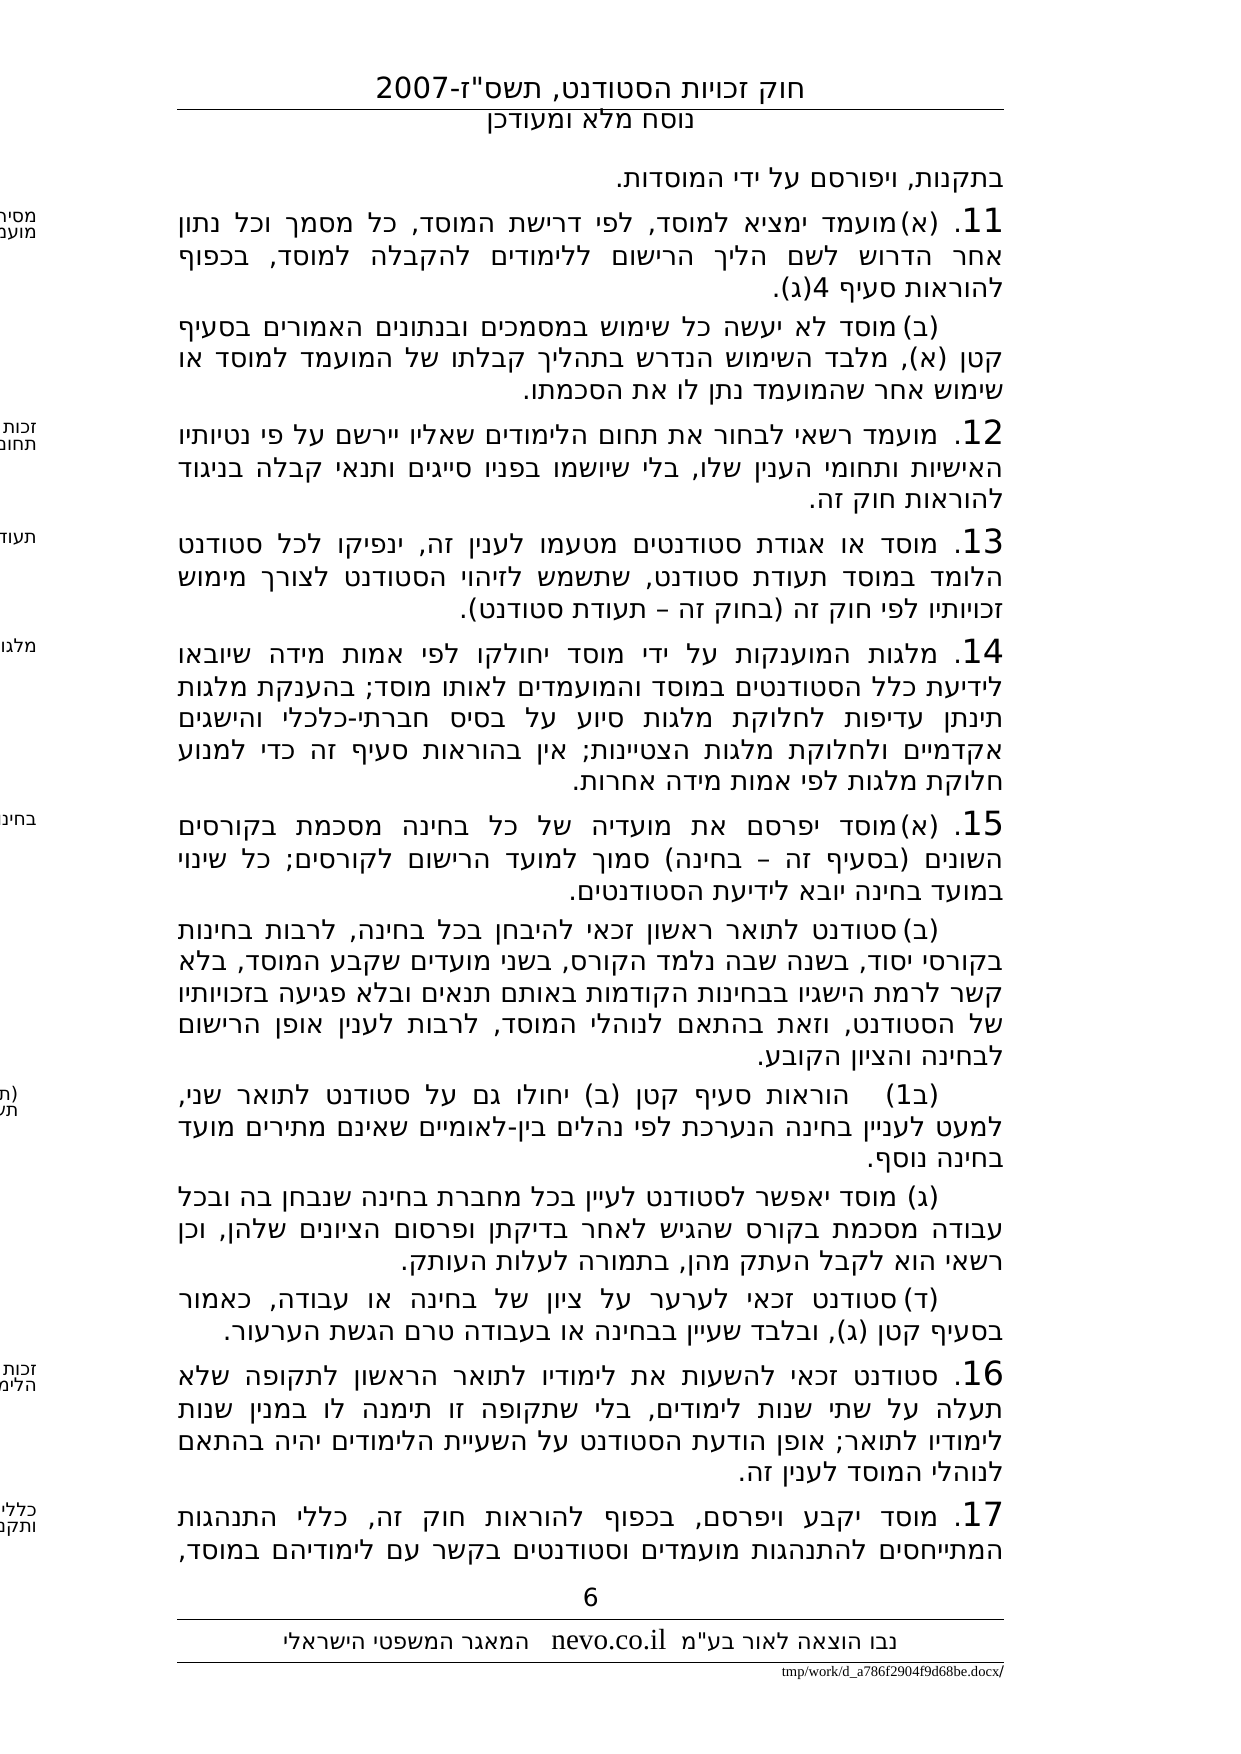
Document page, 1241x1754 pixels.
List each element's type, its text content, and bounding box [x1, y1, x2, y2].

text 13. מוסד או אגודת סטודנטים מטעמו לענין זה, ינפיקו לכל סטודנט הלומד במוסד תעודת סטודנט, שתשמש לזיהוי הסטודנט לצורך מימוש זכויותיו לפי חוק זה (בחוק זה – תעודת סטודנט). [177, 523, 1004, 624]
text (ג) מוסד יאפשר לסטודנט לעיין בכל מחברת בחינה שנבחן בה ובכל עבודה מסכמת בקורס שהגיש לאחר בדיקתן ופרסום הציונים שלהן, וכן רשאי הוא לקבל העתק מהן, בתמורה לעלות העותק. [177, 1182, 1004, 1276]
text (ב) סטודנט לתואר ראשון זכאי להיבחן בכל בחינה, לרבות בחינות בקורסי יסוד, בשנה שבה נלמד הקורס, בשני מועדים שקבע המוסד, בלא קשר לרמת הישגיו בבחינות הקודמות באותם תנאים ובלא פגיעה בזכויותיו של הסטודנט, וזאת בהתאם לנוהלי המוסד, לרבות לענין אופן הרישום לבחינה והציון הקובע. [177, 914, 1004, 1072]
text (ב) מוסד לא יעשה כל שימוש במסמכים ובנתונים האמורים בסעיף קטן (א), מלבד השימוש הנדרש בתהליך קבלתו של המועמד למוסד או שימוש אחר שהמועמד נתן לו את הסכמתו. [177, 311, 1004, 406]
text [177, 162, 1004, 194]
text 12. מועמד רשאי לבחור את תחום הלימודים שאליו יירשם על פי נטיותיו האישיות ותחומי הענין שלו, בלי שיושמו בפניו סייגים ותנאי קבלה בניגוד להוראות חוק זה. [177, 413, 1004, 515]
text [177, 1496, 1004, 1566]
text 14. מלגות המוענקות על ידי מוסד יחולקו לפי אמות מידה שיובאו לידיעת כלל הסטודנטים במוסד והמועמדים לאותו מוסד; בהענקת מלגות תינתן עדיפות לחלוקת מלגות סיוע על בסיס חברתי-כלכלי והישגים אקדמיים ולחלוקת מלגות הצטיינות; אין בהוראות סעיף זה כדי למנוע חלוקת מלגות לפי אמות מידה אחרות. [177, 632, 1004, 797]
text 11. (א) מועמד ימציא למוסד, לפי דרישת המוסד, כל מסמך וכל נתון אחר הדרוש לשם הליך הרישום ללימודים להקבלה למוסד, בכפוף להוראות סעיף 4(ג). [177, 201, 1004, 303]
text (ד) סטודנט זכאי לערער על ציון של בחינה או עבודה, כאמור בסעיף קטן (ג), ובלבד שעיין בבחינה או בעבודה טרם הגשת הערעור. [177, 1284, 1004, 1347]
text 16. סטודנט זכאי להשעות את לימודיו לתואר הראשון לתקופה שלא תעלה על שתי שנות לימודים, בלי שתקופה זו תימנה לו במנין שנות לימודיו לתואר; אופן הודעת הסטודנט על השעיית הלימודים יהיה בהתאם לנוהלי המוסד לענין זה. [177, 1354, 1004, 1488]
text 15. (א) מוסד יפרסם את מועדיה של כל בחינה מסכמת בקורסים השונים (בסעיף זה – בחינה) סמוך למועד הרישום לקורסים; כל שינוי במועד בחינה יובא לידיעת הסטודנטים. [177, 805, 1004, 907]
text (ב1) הוראות סעיף קטן (ב) יחולו גם על סטודנט לתואר שני, למעט לעניין בחינה הנערכת לפי נהלים בין-לאומיים שאינם מתירים מועד בחינה נוסף. [177, 1079, 1004, 1174]
